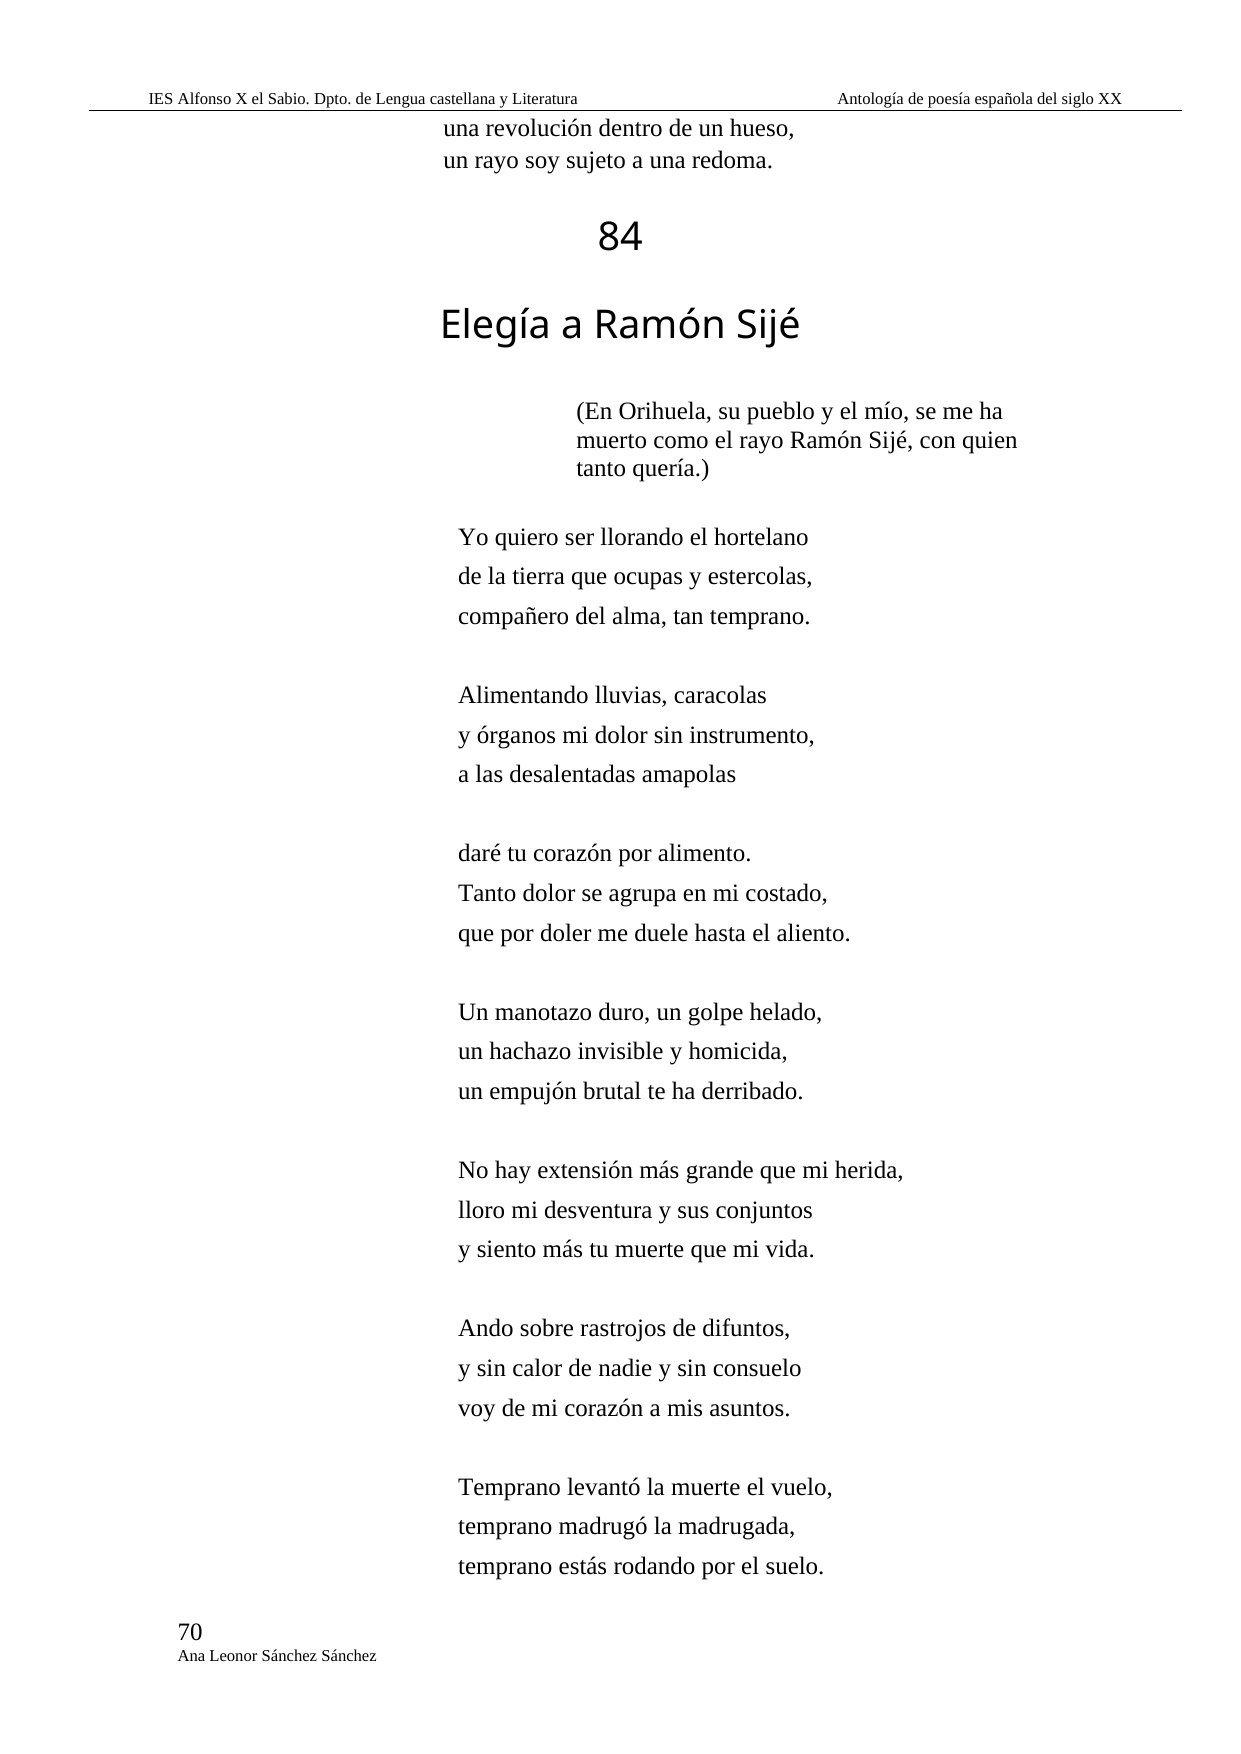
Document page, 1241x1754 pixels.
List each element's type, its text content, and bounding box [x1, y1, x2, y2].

text temprano madrugó la madrugada, [413, 1501, 1144, 1540]
text 84 [177, 208, 1063, 262]
text un hachazo invisible y homicida, [413, 1026, 1144, 1065]
text y órganos mi dolor sin instrumento, [413, 709, 1144, 748]
text No hay extensión más grande que mi herida, [413, 1144, 1144, 1184]
text una revolución dentro de un hueso, [443, 111, 1063, 142]
text a las desalentadas amapolas [413, 748, 1144, 788]
text que por doler me duele hasta el aliento. [413, 907, 1144, 946]
text daré tu corazón por alimento. [413, 828, 1144, 867]
text un rayo soy sujeto a una redoma. [443, 142, 1063, 173]
text Alimentando lluvias, caracolas [413, 669, 1144, 709]
text Ando sobre rastrojos de difuntos, [413, 1303, 1144, 1342]
text un empujón brutal te ha derribado. [413, 1065, 1144, 1105]
text lloro mi desventura y sus conjuntos [413, 1184, 1144, 1223]
text voy de mi corazón a mis asuntos. [413, 1382, 1144, 1421]
text compañero del alma, tan temprano. [413, 590, 1144, 630]
text Yo quiero ser llorando el hortelano [413, 511, 1144, 551]
text Tanto dolor se agrupa en mi costado, [413, 867, 1144, 907]
text Temprano levantó la muerte el vuelo, [413, 1461, 1144, 1501]
text temprano estás rodando por el suelo. [413, 1540, 1144, 1580]
text y sin calor de nadie y sin consuelo [413, 1342, 1144, 1382]
text Un manotazo duro, un golpe helado, [413, 986, 1144, 1026]
text (En Orihuela, su pueblo y el mío, se me ha muerto como el rayo Ramón Sijé, con quien tanto quería.) [576, 396, 1063, 482]
text y siento más tu muerte que mi vida. [413, 1223, 1144, 1263]
text de la tierra que ocupas y estercolas, [413, 551, 1144, 590]
text Elegía a Ramón Sijé [177, 296, 1063, 350]
